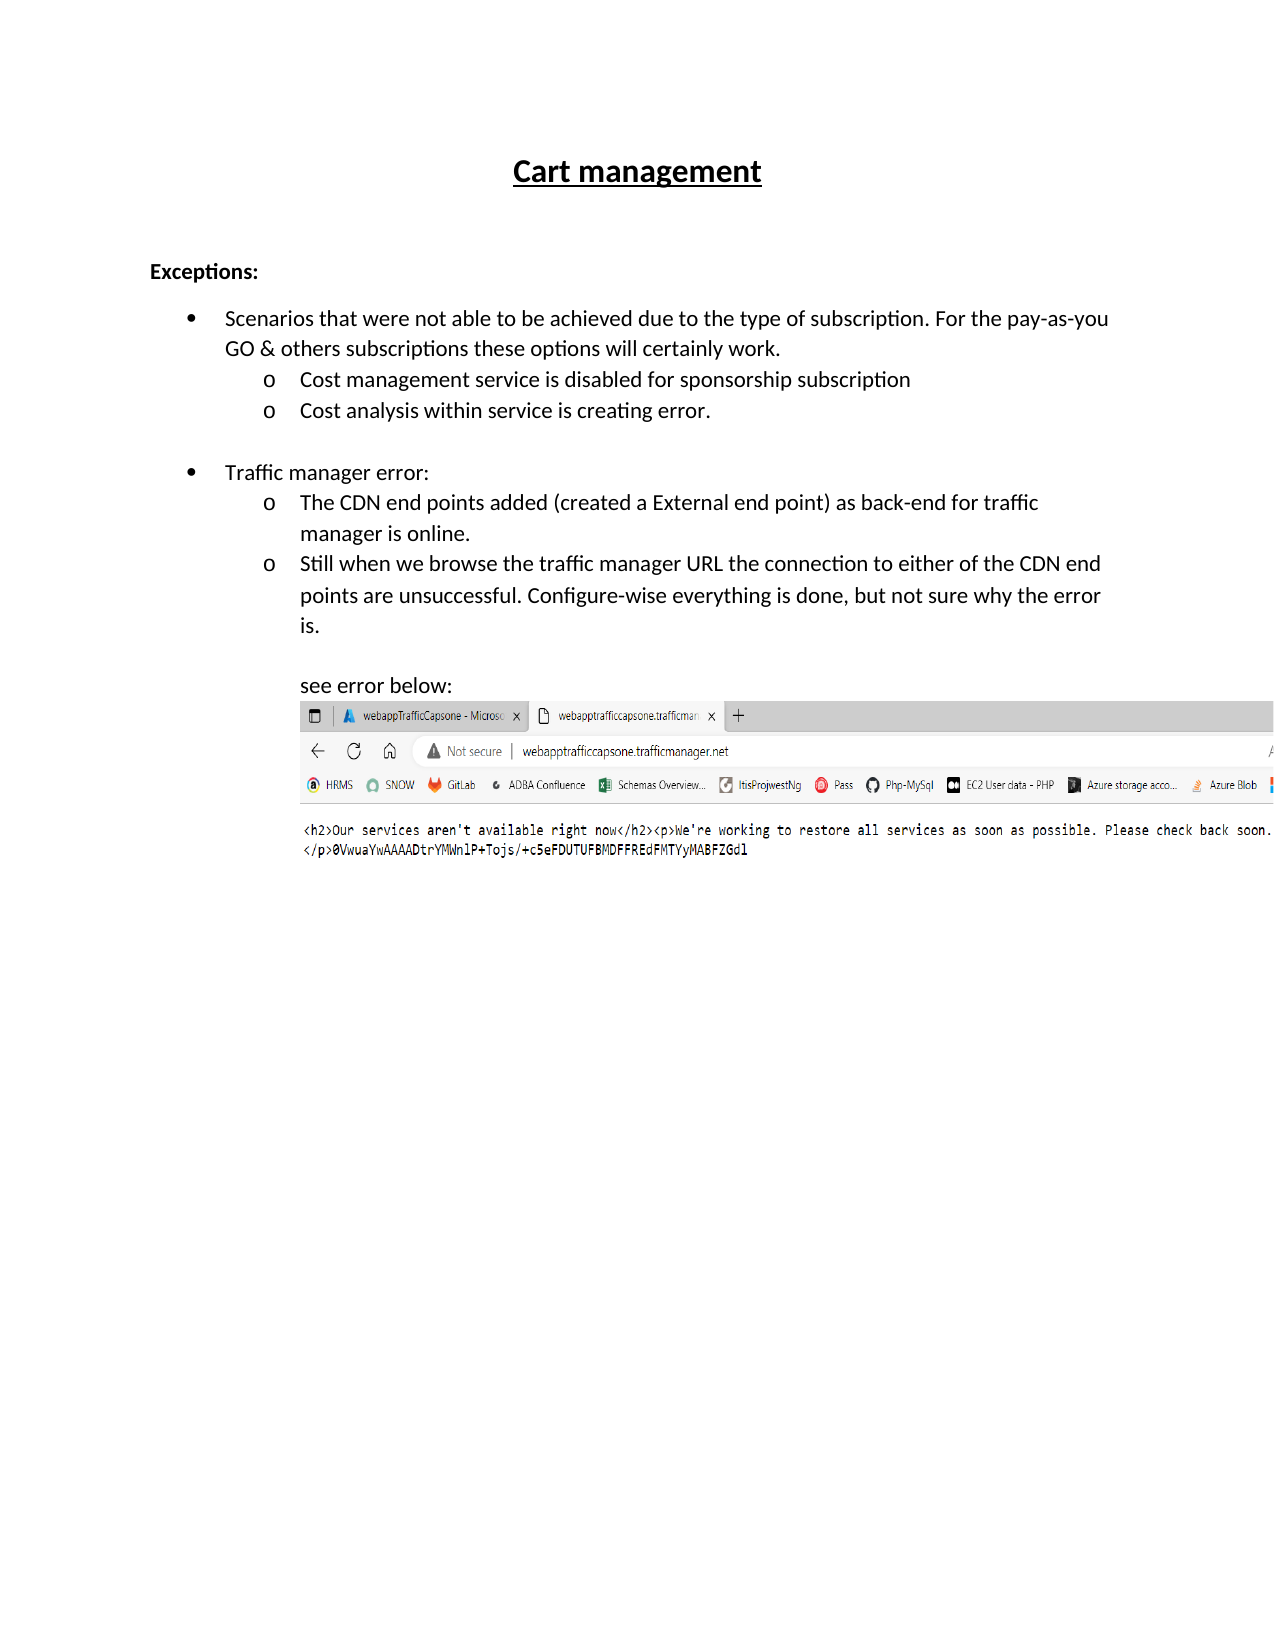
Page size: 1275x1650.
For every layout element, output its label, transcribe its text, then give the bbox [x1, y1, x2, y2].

list Cost analysis within service is creating error. [262, 396, 1125, 456]
list Scenarios that were not able to be achieved due to the type of subscription. For the pay-as-you GO & others subscriptions these options will certainly work. [187, 304, 1125, 363]
list Cost management service is disabled for sponsorship subscription [262, 365, 1125, 394]
list Traffic manager error: [187, 458, 1125, 486]
text Cart management [150, 150, 1125, 191]
text Exceptions: [150, 257, 1125, 286]
list The CDN end points added (created a External end point) as back-end for traffic manager is online. [262, 488, 1125, 547]
picture [300, 701, 1274, 864]
